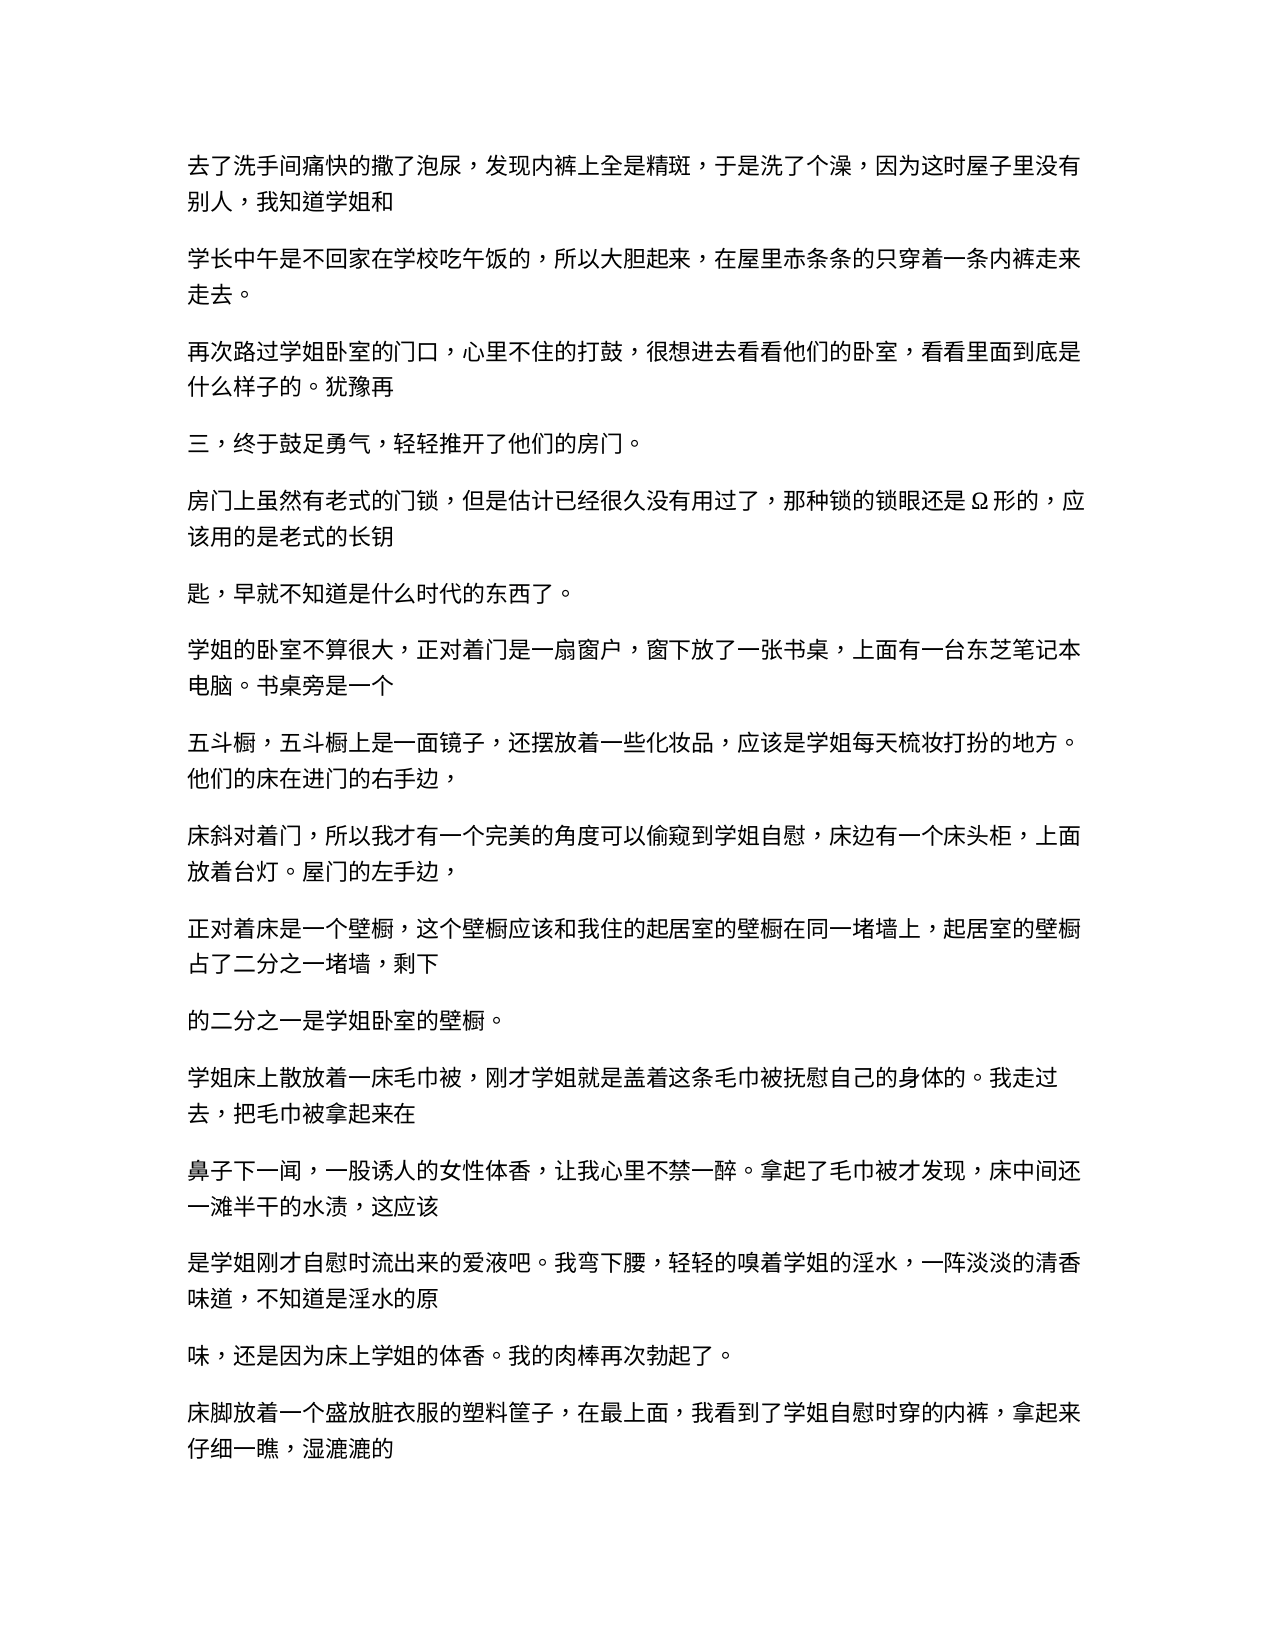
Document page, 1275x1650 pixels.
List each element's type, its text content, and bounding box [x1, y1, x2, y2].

text 三，终于鼓足勇气，轻轻推开了他们的房门。 [187, 428, 1087, 459]
text 床脚放着一个盛放脏衣服的塑料筐子，在最上面，我看到了学姐自慰时穿的内裤，拿起来仔细一瞧，湿漉漉的 [187, 1397, 1087, 1464]
text 味，还是因为床上学姐的体香。我的肉棒再次勃起了。 [187, 1340, 1087, 1371]
text 鼻子下一闻，一股诱人的女性体香，让我心里不禁一醉。拿起了毛巾被才发现，床中间还一滩半干的水渍，这应该 [187, 1155, 1087, 1222]
text 去了洗手间痛快的撒了泡尿，发现内裤上全是精斑，于是洗了个澡，因为这时屋子里没有别人，我知道学姐和 [187, 150, 1087, 217]
text 的二分之一是学姐卧室的壁橱。 [187, 1005, 1087, 1036]
text 是学姐刚才自慰时流出来的爱液吧。我弯下腰，轻轻的嗅着学姐的淫水，一阵淡淡的清香味道，不知道是淫水的原 [187, 1247, 1087, 1314]
text 床斜对着门，所以我才有一个完美的角度可以偷窥到学姐自慰，床边有一个床头柜，上面放着台灯。屋门的左手边， [187, 820, 1087, 887]
text 房门上虽然有老式的门锁，但是估计已经很久没有用过了，那种锁的锁眼还是Ω形的，应该用的是老式的长钥 [187, 485, 1087, 552]
text 学姐的卧室不算很大，正对着门是一扇窗户，窗下放了一张书桌，上面有一台东芝笔记本电脑。书桌旁是一个 [187, 634, 1087, 702]
text 正对着床是一个壁橱，这个壁橱应该和我住的起居室的壁橱在同一堵墙上，起居室的壁橱占了二分之一堵墙，剩下 [187, 912, 1087, 980]
text 五斗橱，五斗橱上是一面镜子，还摆放着一些化妆品，应该是学姐每天梳妆打扮的地方。他们的床在进门的右手边， [187, 727, 1087, 794]
text 再次路过学姐卧室的门口，心里不住的打鼓，很想进去看看他们的卧室，看看里面到底是什么样子的。犹豫再 [187, 335, 1087, 403]
text 学长中午是不回家在学校吃午饭的，所以大胆起来，在屋里赤条条的只穿着一条内裤走来走去。 [187, 243, 1087, 310]
text 匙，早就不知道是什么时代的东西了。 [187, 578, 1087, 609]
text 学姐床上散放着一床毛巾被，刚才学姐就是盖着这条毛巾被抚慰自己的身体的。我走过去，把毛巾被拿起来在 [187, 1062, 1087, 1129]
